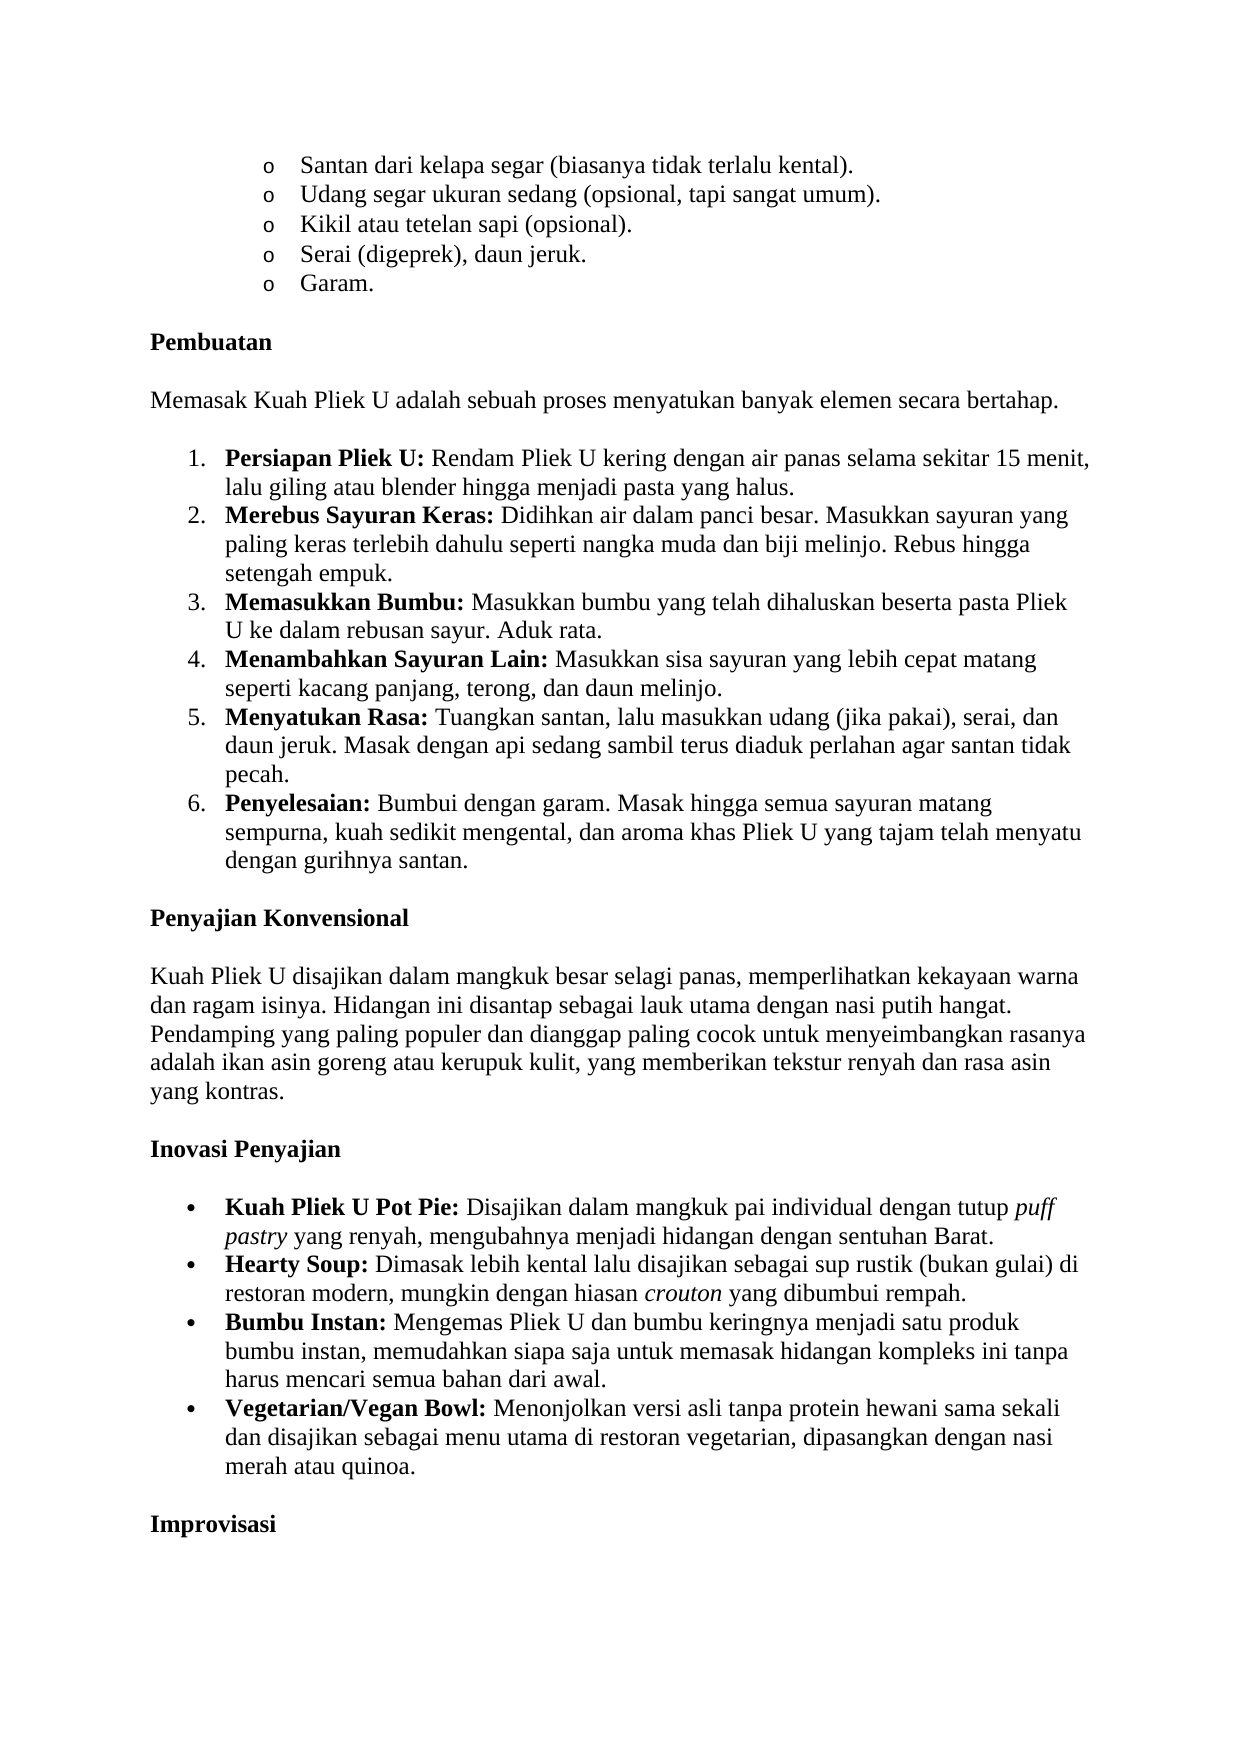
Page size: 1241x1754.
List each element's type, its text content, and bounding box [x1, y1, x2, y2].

list Hearty Soup: Dimasak lebih kental lalu disajikan sebagai sup rustik (bukan gulai) di restoran modern, mungkin dengan hiasan crouton yang dibumbui rempah. [187, 1249, 1090, 1307]
list Vegetarian/Vegan Bowl: Menonjolkan versi asli tanpa protein hewani sama sekali dan disajikan sebagai menu utama di restoran vegetarian, dipasangkan dengan nasi merah atau quinoa. [187, 1393, 1090, 1479]
text Pembuatan [150, 327, 1090, 356]
list Serai (digeprek), daun jeruk. [262, 239, 1090, 268]
list Garam. [262, 268, 1090, 298]
text Improvisasi [150, 1509, 1090, 1537]
list Bumbu Instan: Mengemas Pliek U dan bumbu keringnya menjadi satu produk bumbu instan, memudahkan siapa saja untuk memasak hidangan kompleks ini tanpa harus mencari semua bahan dari awal. [187, 1307, 1090, 1393]
text Kuah Pliek U disajikan dalam mangkuk besar selagi panas, memperlihatkan kekayaan warna dan ragam isinya. Hidangan ini disantap sebagai lauk utama dengan nasi putih hangat. Pendamping yang paling populer dan dianggap paling cocok untuk menyeimbangkan rasanya adalah ikan asin goreng atau kerupuk kulit, yang memberikan tekstur renyah dan rasa asin yang kontras. [150, 961, 1090, 1105]
list Santan dari kelapa segar (biasanya tidak terlalu kental). [262, 150, 1090, 179]
list Menyatukan Rasa: Tuangkan santan, lalu masukkan udang (jika pakai), serai, dan daun jeruk. Masak dengan api sedang sambil terus diaduk perlahan agar santan tidak pecah. [187, 702, 1090, 788]
list Persiapan Pliek U: Rendam Pliek U kering dengan air panas selama sekitar 15 menit, lalu giling atau blender hingga menjadi pasta yang halus. [187, 443, 1090, 500]
text Memasak Kuah Pliek U adalah sebuah proses menyatukan banyak elemen secara bertahap. [150, 385, 1090, 414]
text Penyajian Konvensional [150, 903, 1090, 932]
list Kuah Pliek U Pot Pie: Disajikan dalam mangkuk pai individual dengan tutup puff pastry yang renyah, mengubahnya menjadi hidangan dengan sentuhan Barat. [187, 1192, 1090, 1249]
list Merebus Sayuran Keras: Didihkan air dalam panci besar. Masukkan sayuran yang paling keras terlebih dahulu seperti nangka muda dan biji melinjo. Rebus hingga setengah empuk. [187, 500, 1090, 587]
list Udang segar ukuran sedang (opsional, tapi sangat umum). [262, 179, 1090, 209]
text Inovasi Penyajian [150, 1134, 1090, 1163]
list Memasukkan Bumbu: Masukkan bumbu yang telah dihaluskan beserta pasta Pliek U ke dalam rebusan sayur. Aduk rata. [187, 587, 1090, 644]
list Kikil atau tetelan sapi (opsional). [262, 209, 1090, 239]
list Menambahkan Sayuran Lain: Masukkan sisa sayuran yang lebih cepat matang seperti kacang panjang, terong, dan daun melinjo. [187, 644, 1090, 702]
list Penyelesaian: Bumbui dengan garam. Masak hingga semua sayuran matang sempurna, kuah sedikit mengental, dan aroma khas Pliek U yang tajam telah menyatu dengan gurihnya santan. [187, 788, 1090, 874]
